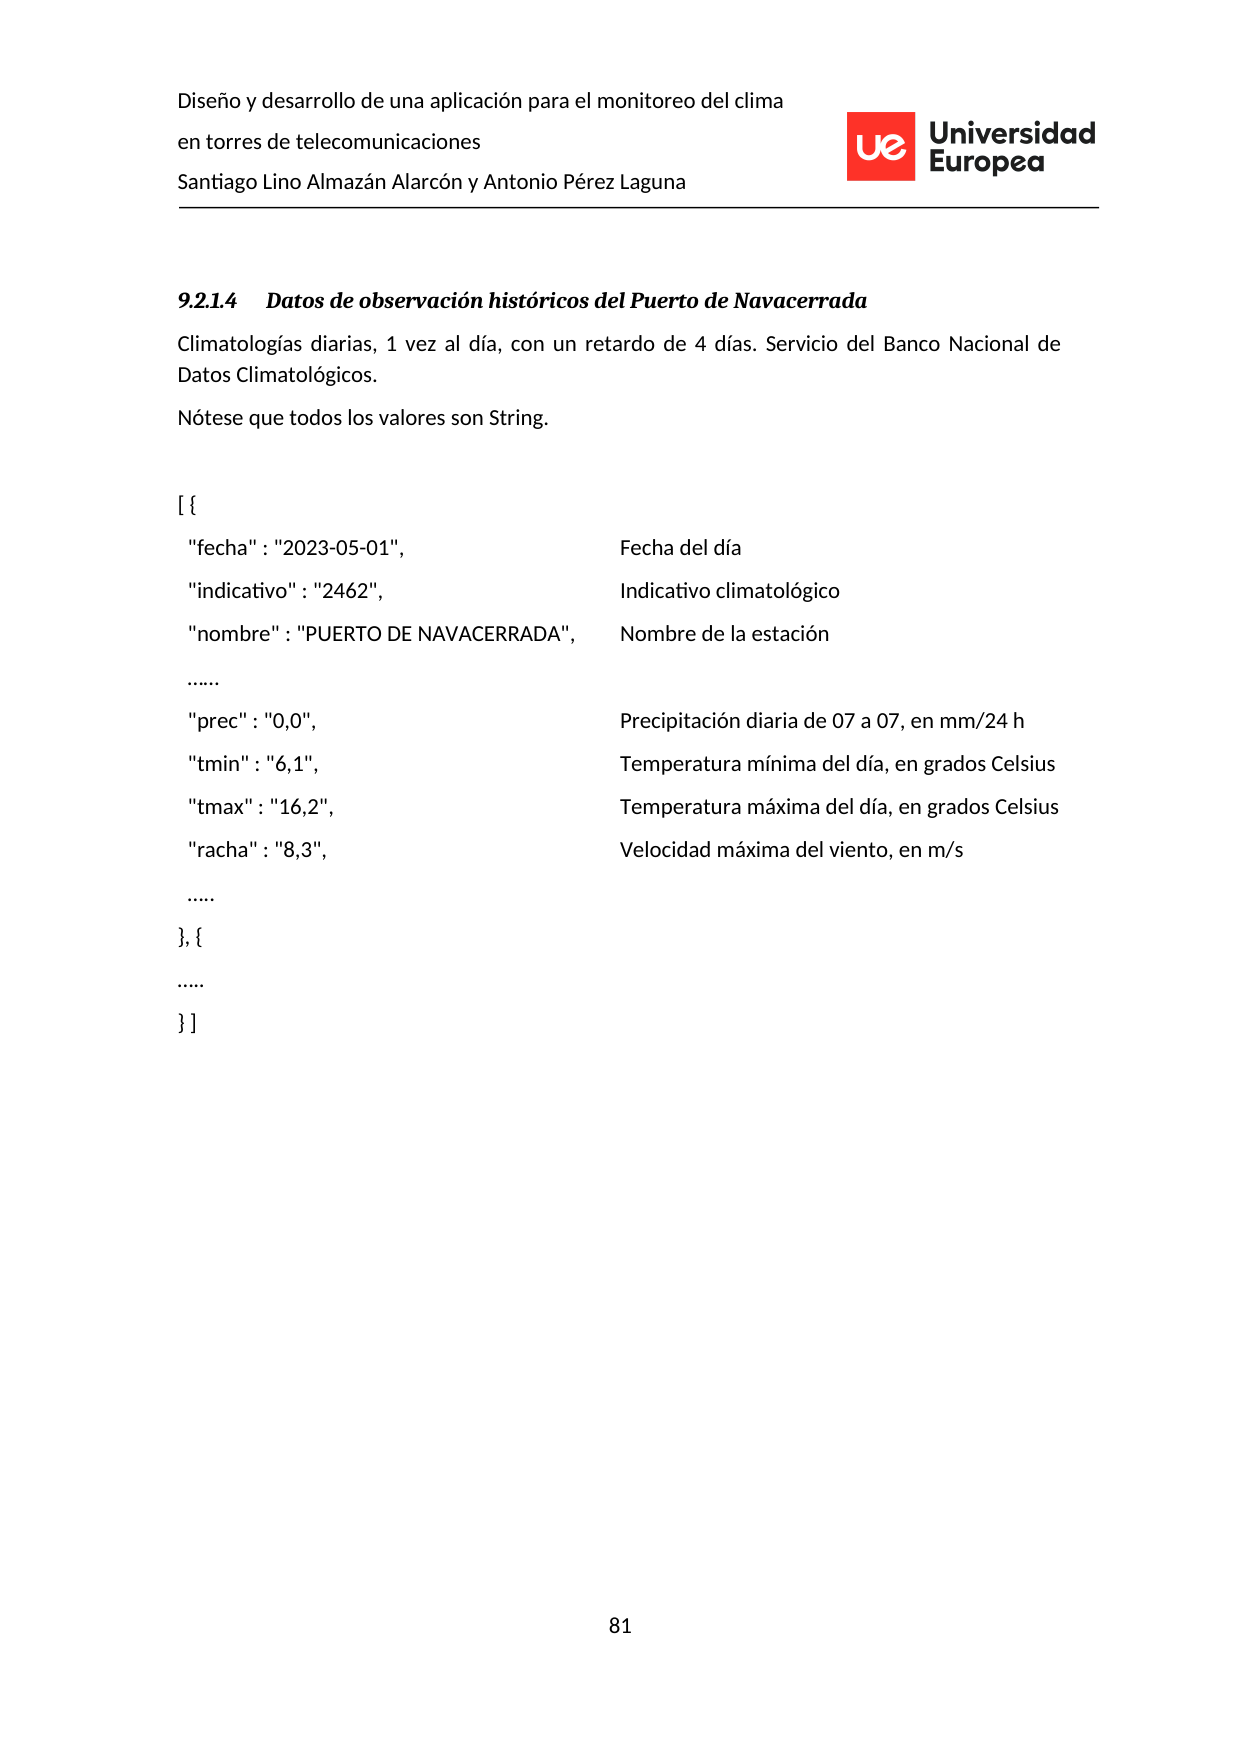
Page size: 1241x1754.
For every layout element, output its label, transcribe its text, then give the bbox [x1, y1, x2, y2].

text "racha" : "8,3", Velocidad máxima del viento, en m/s [177, 836, 1063, 864]
text ….. [177, 879, 1063, 907]
text "fecha" : "2023-05-01", Fecha del día [177, 533, 1063, 561]
text "nombre" : "PUERTO DE NAVACERRADA", Nombre de la estación [177, 619, 1063, 647]
text "indicativo" : "2462", Indicativo climatológico [177, 576, 1063, 604]
text Climatologías diarias, 1 vez al día, con un retardo de 4 días. Servicio del Banco Nacional de Datos Climatológicos. [177, 329, 1063, 388]
text "tmin" : "6,1", Temperatura mínima del día, en grados Celsius [177, 749, 1063, 777]
text "prec" : "0,0", Precipitación diaria de 07 a 07, en mm/24 h [177, 706, 1063, 734]
text } ] [177, 1008, 1063, 1037]
text }, { [177, 922, 1063, 950]
text "tmax" : "16,2", Temperatura máxima del día, en grados Celsius [177, 792, 1063, 820]
text Nótese que todos los valores son String. [177, 403, 1063, 431]
picture [847, 112, 1095, 181]
text …… [177, 663, 1063, 691]
text [ { [177, 490, 1063, 518]
text ….. [177, 965, 1063, 993]
subtitle Datos de observación históricos del Puerto de Navacerrada [177, 288, 1063, 314]
